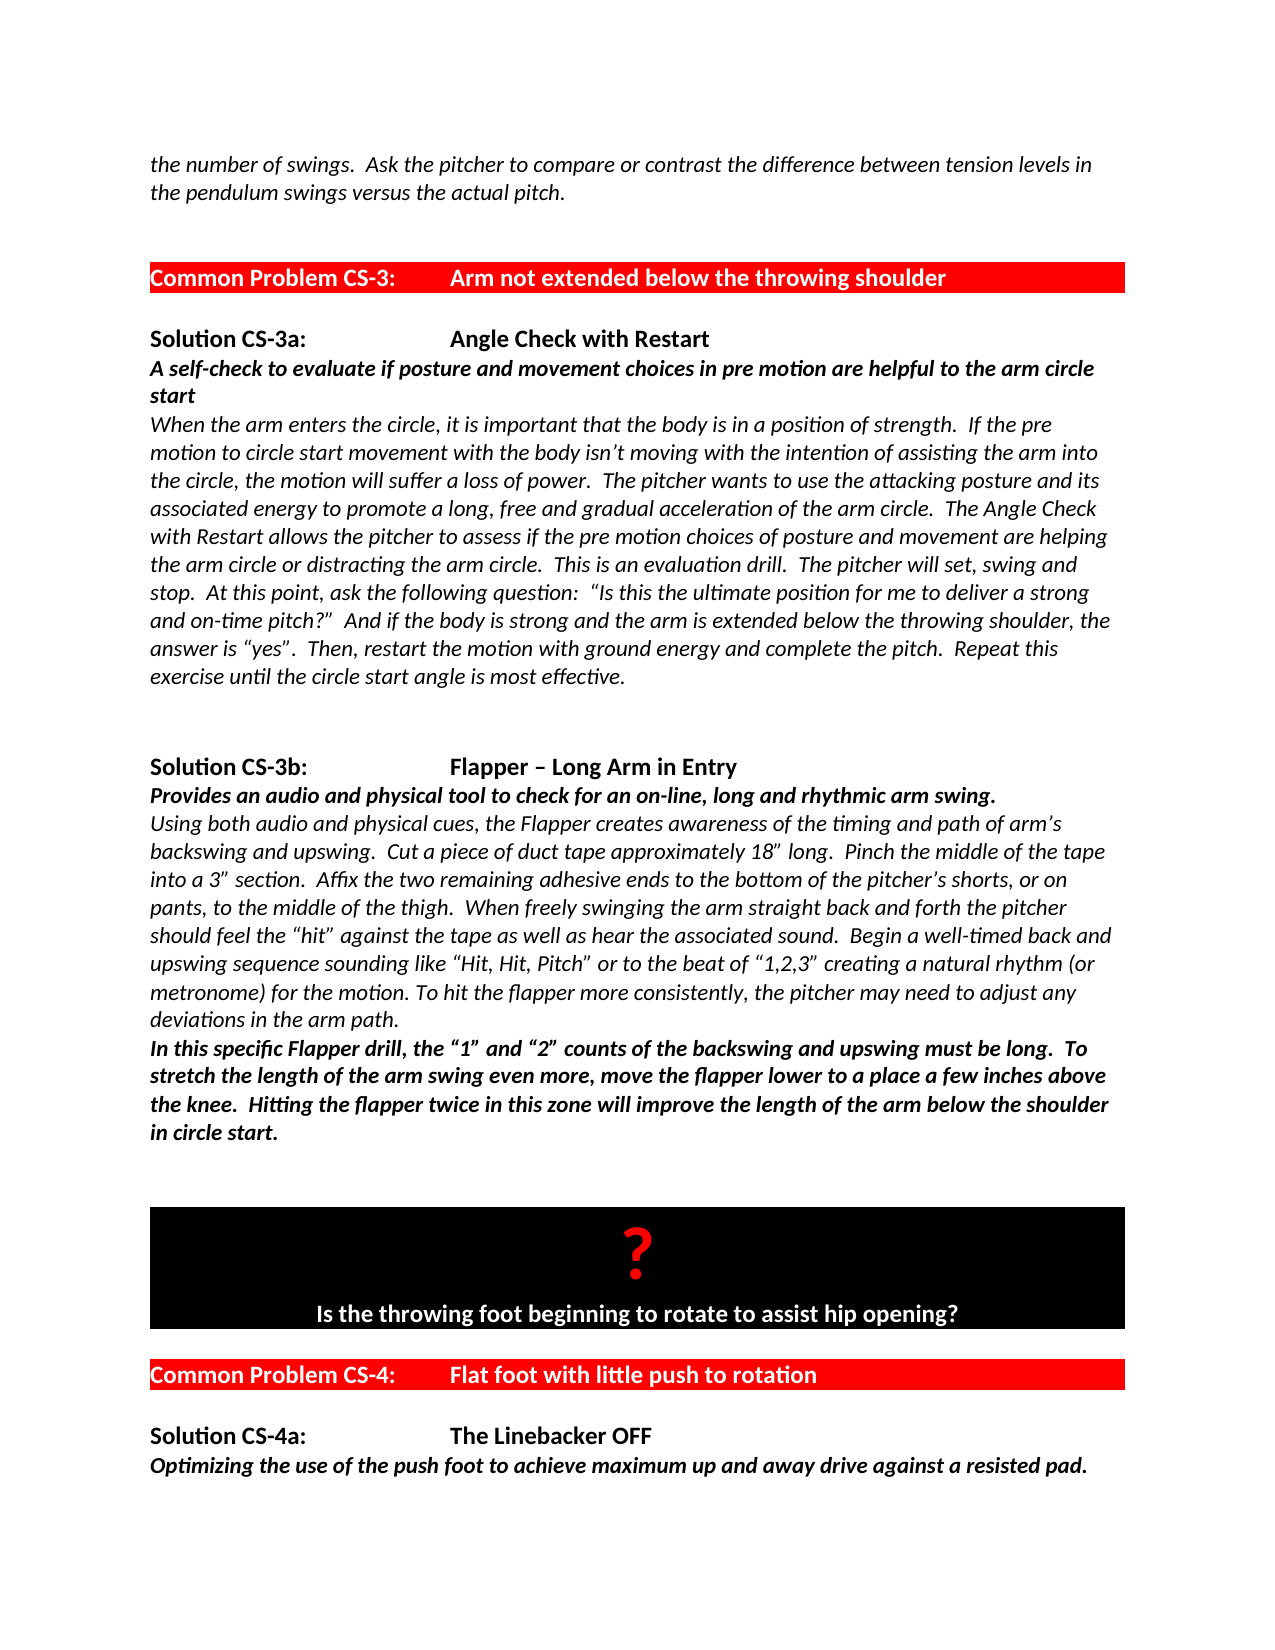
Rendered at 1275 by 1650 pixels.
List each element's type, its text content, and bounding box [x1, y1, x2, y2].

text A self-check to evaluate if posture and movement choices in pre motion are helpful to the arm circle start [150, 354, 1125, 410]
text Solution CS-3b: Flapper – Long Arm in Entry [150, 751, 1125, 781]
text When the arm enters the circle, it is important that the body is in a position of strength. If the pre motion to circle start movement with the body isn’t moving with the intention of assisting the arm into the circle, the motion will suffer a loss of power. The pitcher wants to use the attacking posture and its associated energy to promote a long, free and gradual acceleration of the arm circle. The Angle Check with Restart allows the pitcher to assess if the pre motion choices of posture and movement are helping the arm circle or distracting the arm circle. This is an evaluation drill. The pitcher will set, swing and stop. At this point, ask the following question: “Is this the ultimate position for me to deliver a strong and on-time pitch?” And if the body is strong and the arm is extended below the throwing shoulder, the answer is “yes”. Then, restart the motion with ground energy and complete the pitch. Repeat this exercise until the circle start angle is most effective. [150, 410, 1125, 690]
text Optimizing the use of the push foot to achieve maximum up and away drive against a resisted pad. [150, 1451, 1125, 1479]
text In this specific Flapper drill, the “1” and “2” counts of the backswing and upswing must be long. To stretch the length of the arm swing even more, move the flapper lower to a place a few inches above the knee. Hitting the flapper twice in this zone will improve the length of the arm below the shoulder in circle start. [150, 1034, 1125, 1146]
text Common Problem CS-3: Arm not extended below the throwing shoulder [150, 262, 1125, 293]
text Common Problem CS-4: Flat foot with little push to rotation [150, 1359, 1125, 1390]
text Provides an audio and physical tool to check for an on-line, long and rhythmic arm swing. [150, 781, 1125, 809]
text Using both audio and physical cues, the Flapper creates awareness of the timing and path of arm’s backswing and upswing. Cut a piece of duct tape approximately 18” long. Pinch the middle of the tape into a 3” section. Affix the two remaining adhesive ends to the bottom of the pitcher’s shorts, or on pants, to the middle of the thigh. When freely swinging the arm straight back and forth the pitcher should feel the “hit” against the tape as well as hear the associated sound. Begin a well-timed back and upswing sequence sounding like “Hit, Hit, Pitch” or to the beat of “1,2,3” creating a natural rhythm (or metronome) for the motion. To hit the flapper more consistently, the pitcher may need to adjust any deviations in the arm path. [150, 809, 1125, 1034]
text Is the throwing foot beginning to rotate to assist hip opening? [150, 1298, 1125, 1329]
text ? [150, 1207, 1125, 1298]
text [150, 150, 1125, 206]
text Solution CS-3a: Angle Check with Restart [150, 323, 1125, 354]
text Solution CS-4a: The Linebacker OFF [150, 1420, 1125, 1451]
